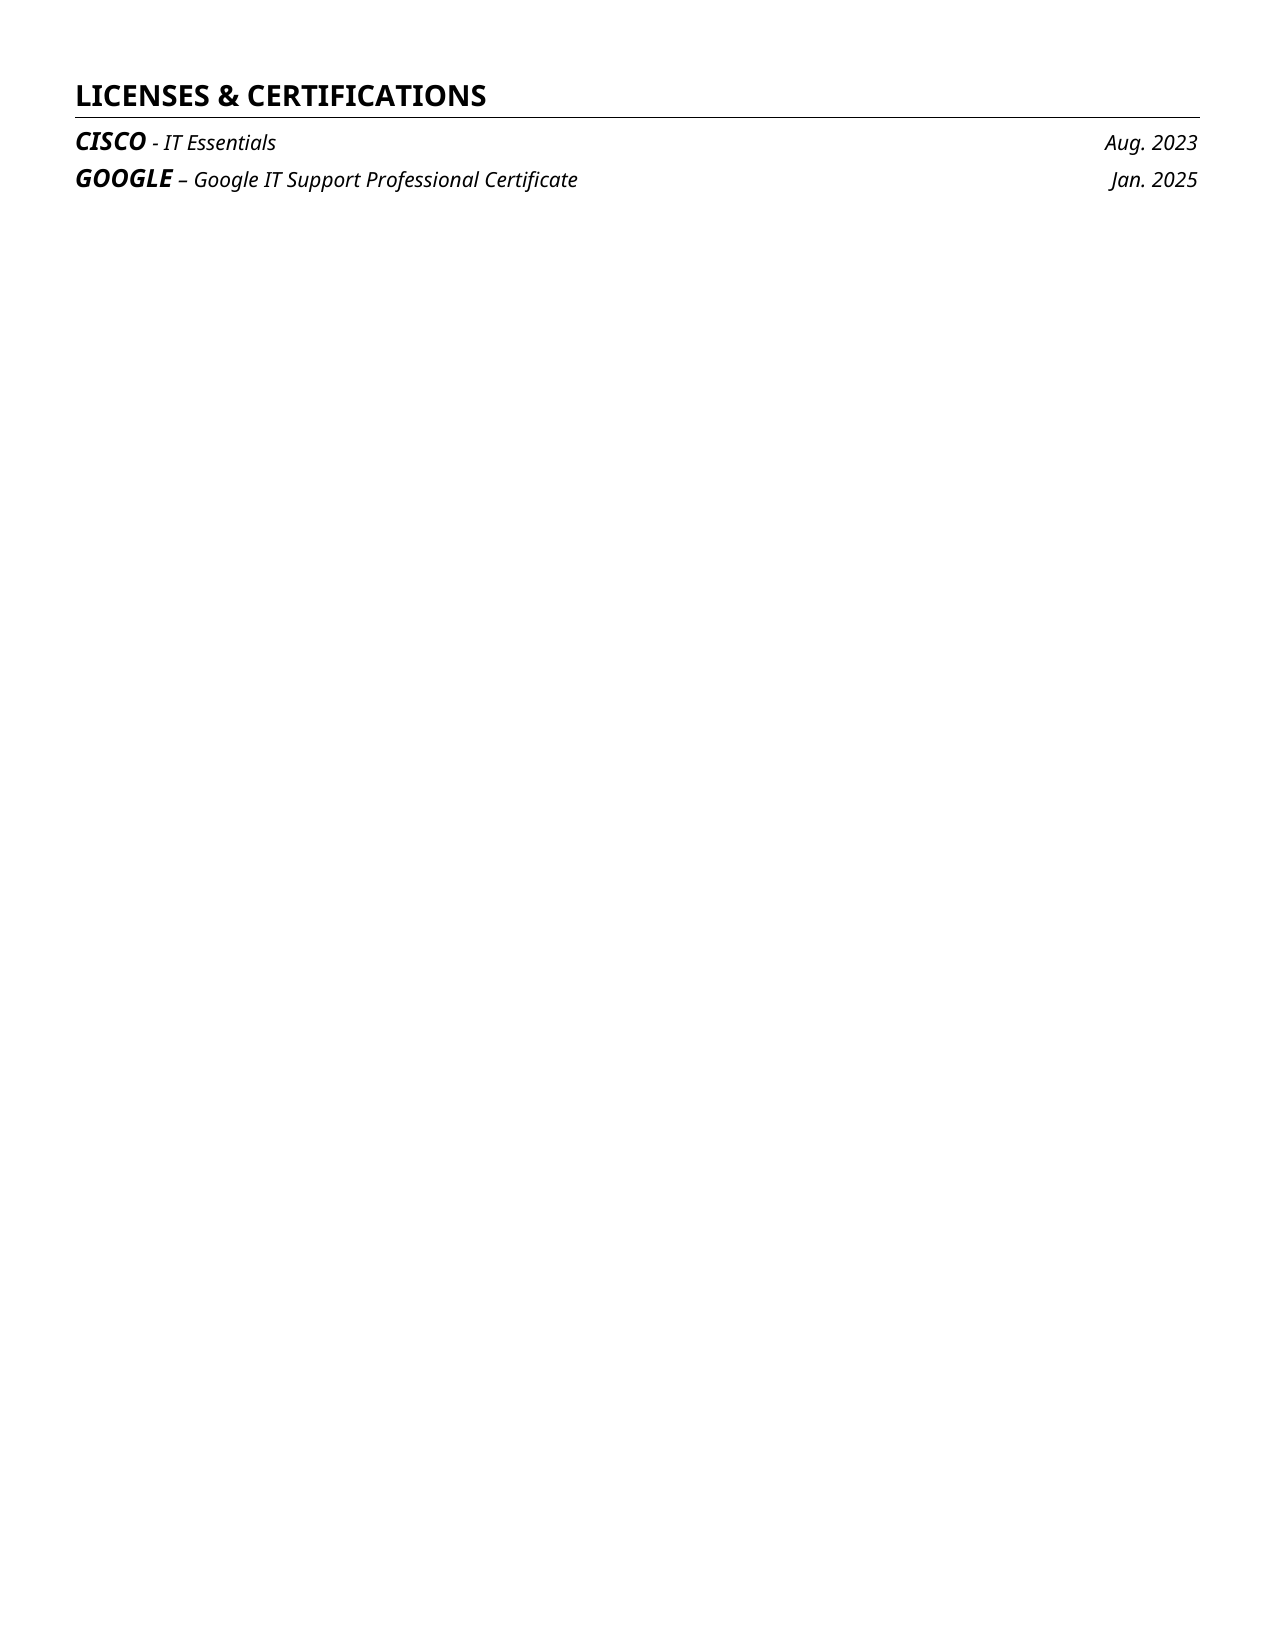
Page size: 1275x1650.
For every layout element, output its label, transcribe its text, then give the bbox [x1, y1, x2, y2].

text GOOGLE – Google IT Support Professional Certificate Jan. 2025 [75, 161, 1125, 194]
text LICENSES & CERTIFICATIONS [75, 75, 1200, 117]
text Cisco - IT Essentials Aug. 2023 [75, 124, 1125, 158]
